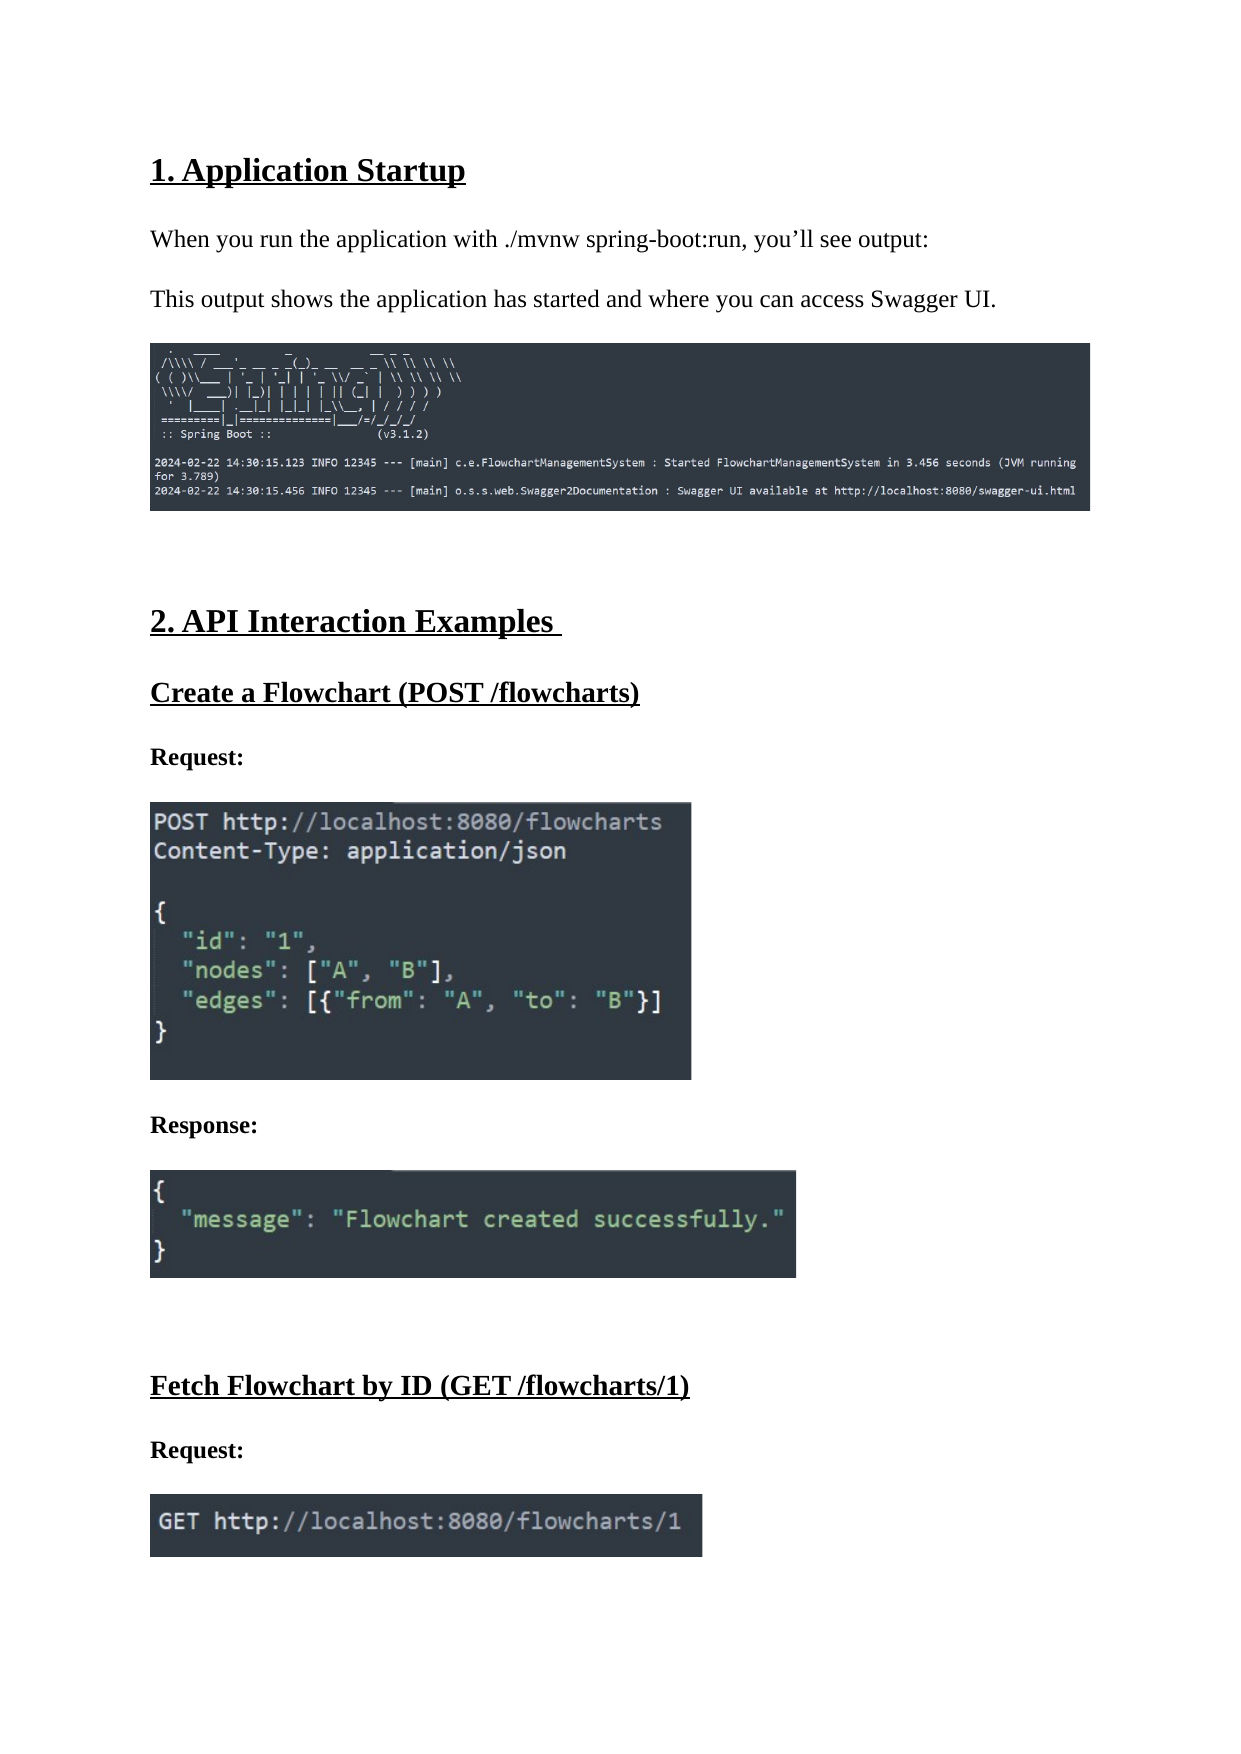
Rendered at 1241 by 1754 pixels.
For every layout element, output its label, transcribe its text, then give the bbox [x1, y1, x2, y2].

text This output shows the application has started and where you can access Swagger UI. [150, 284, 1090, 313]
picture [150, 802, 692, 1080]
text Request: [150, 742, 1090, 771]
text Fetch Flowchart by ID (GET /flowcharts/1) [150, 1368, 1090, 1401]
picture [150, 1170, 797, 1278]
text Response: [150, 1110, 1090, 1139]
text 1. Application Startup [150, 150, 1090, 188]
text Create a Flowchart (POST /flowcharts) [150, 675, 1090, 709]
text When you run the application with ./mvnw spring-boot:run, you’ll see output: [150, 224, 1090, 253]
picture [150, 343, 1091, 511]
picture [150, 1494, 703, 1557]
text Request: [150, 1435, 1090, 1463]
text 2. API Interaction Examples [150, 601, 1090, 639]
